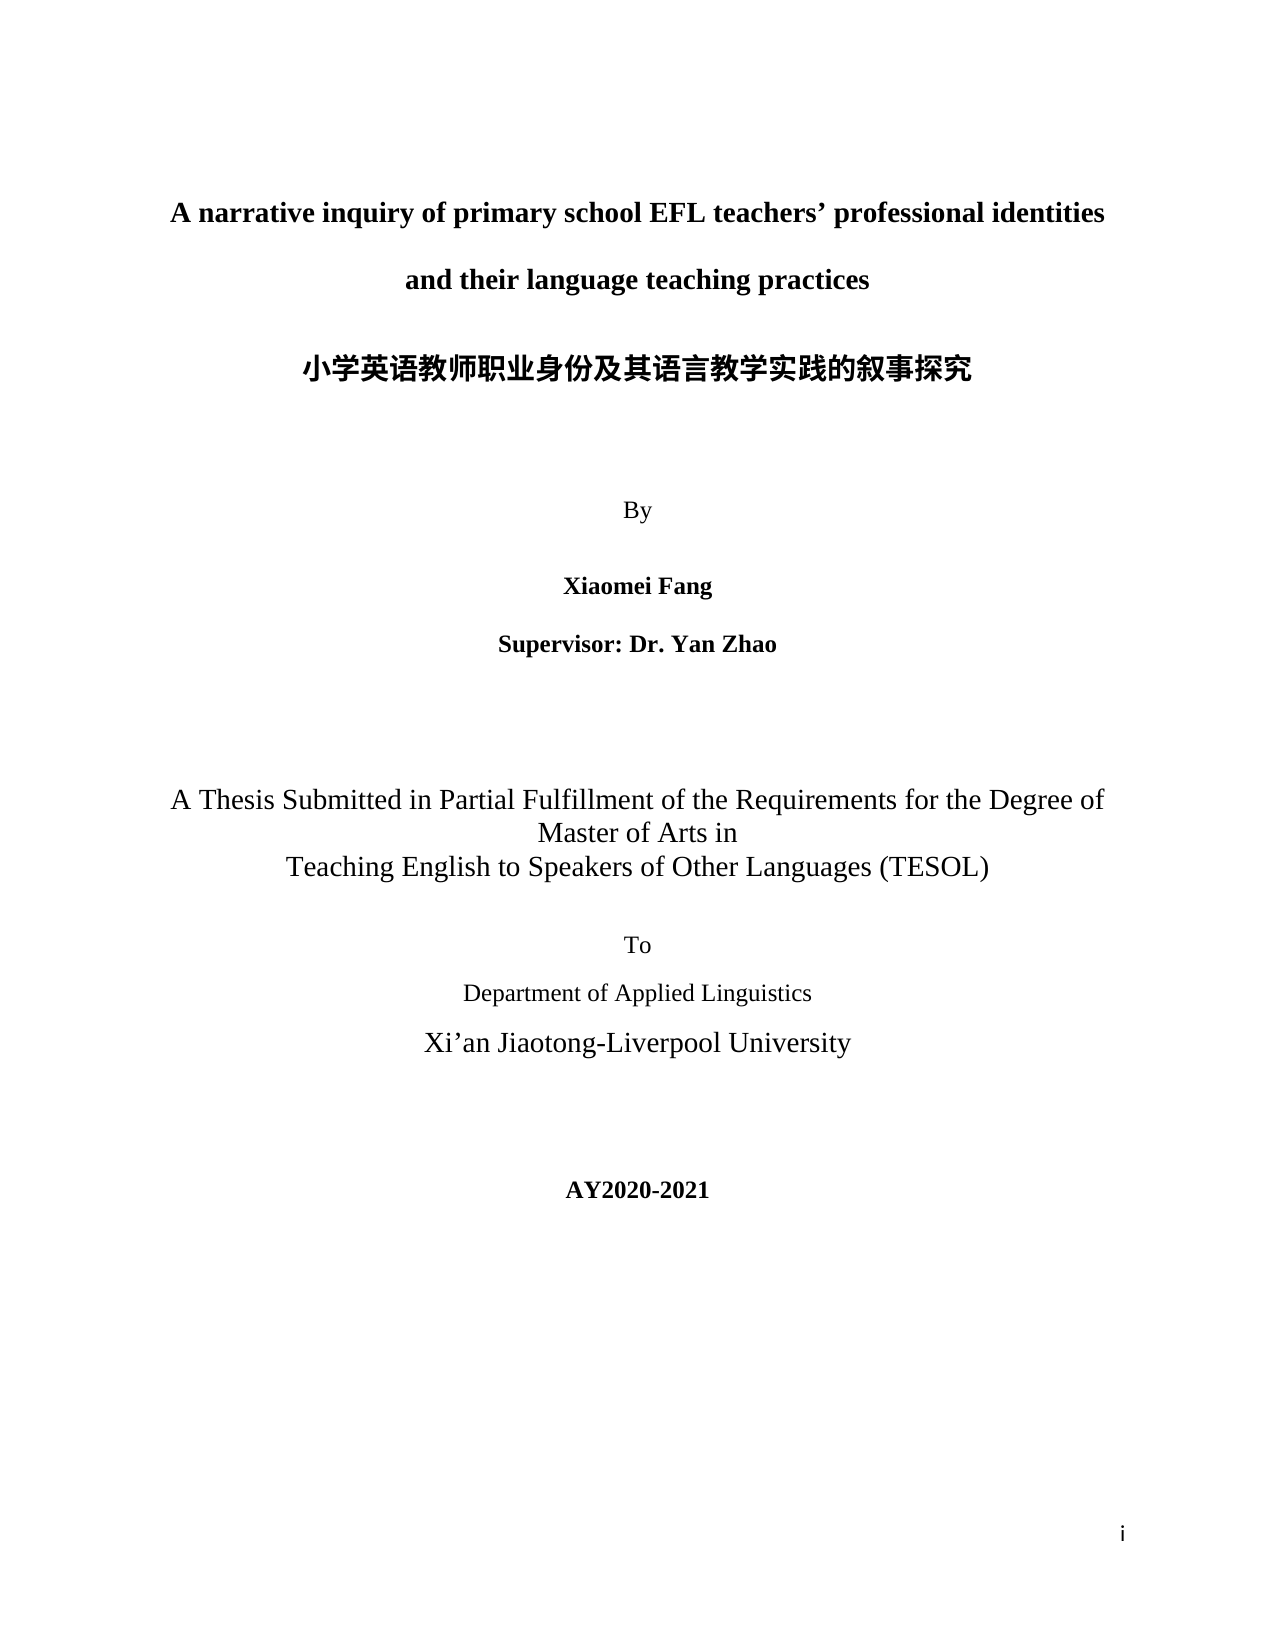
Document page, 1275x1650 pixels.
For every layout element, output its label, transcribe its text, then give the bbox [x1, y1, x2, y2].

text By [150, 495, 1125, 524]
text 小学英语教师职业身份及其语言教学实践的叙事探究 [150, 346, 1125, 388]
text Supervisor: Dr. Yan Zhao [150, 629, 1125, 658]
subtitle Xi’an Jiaotong-Liverpool University [150, 1026, 1125, 1059]
text Xiaomei Fang [150, 571, 1125, 600]
text Department of Applied Linguistics [150, 978, 1125, 1007]
text AY2020-2021 [150, 1175, 1125, 1204]
subtitle Teaching English to Speakers of Other Languages (TESOL) [150, 849, 1125, 882]
text A narrative inquiry of primary school EFL teachers’ professional identities and their language teaching practices [150, 195, 1125, 296]
subtitle A Thesis Submitted in Partial Fulfillment of the Requirements for the Degree of Master of Arts in [150, 782, 1125, 849]
text To [150, 930, 1125, 959]
